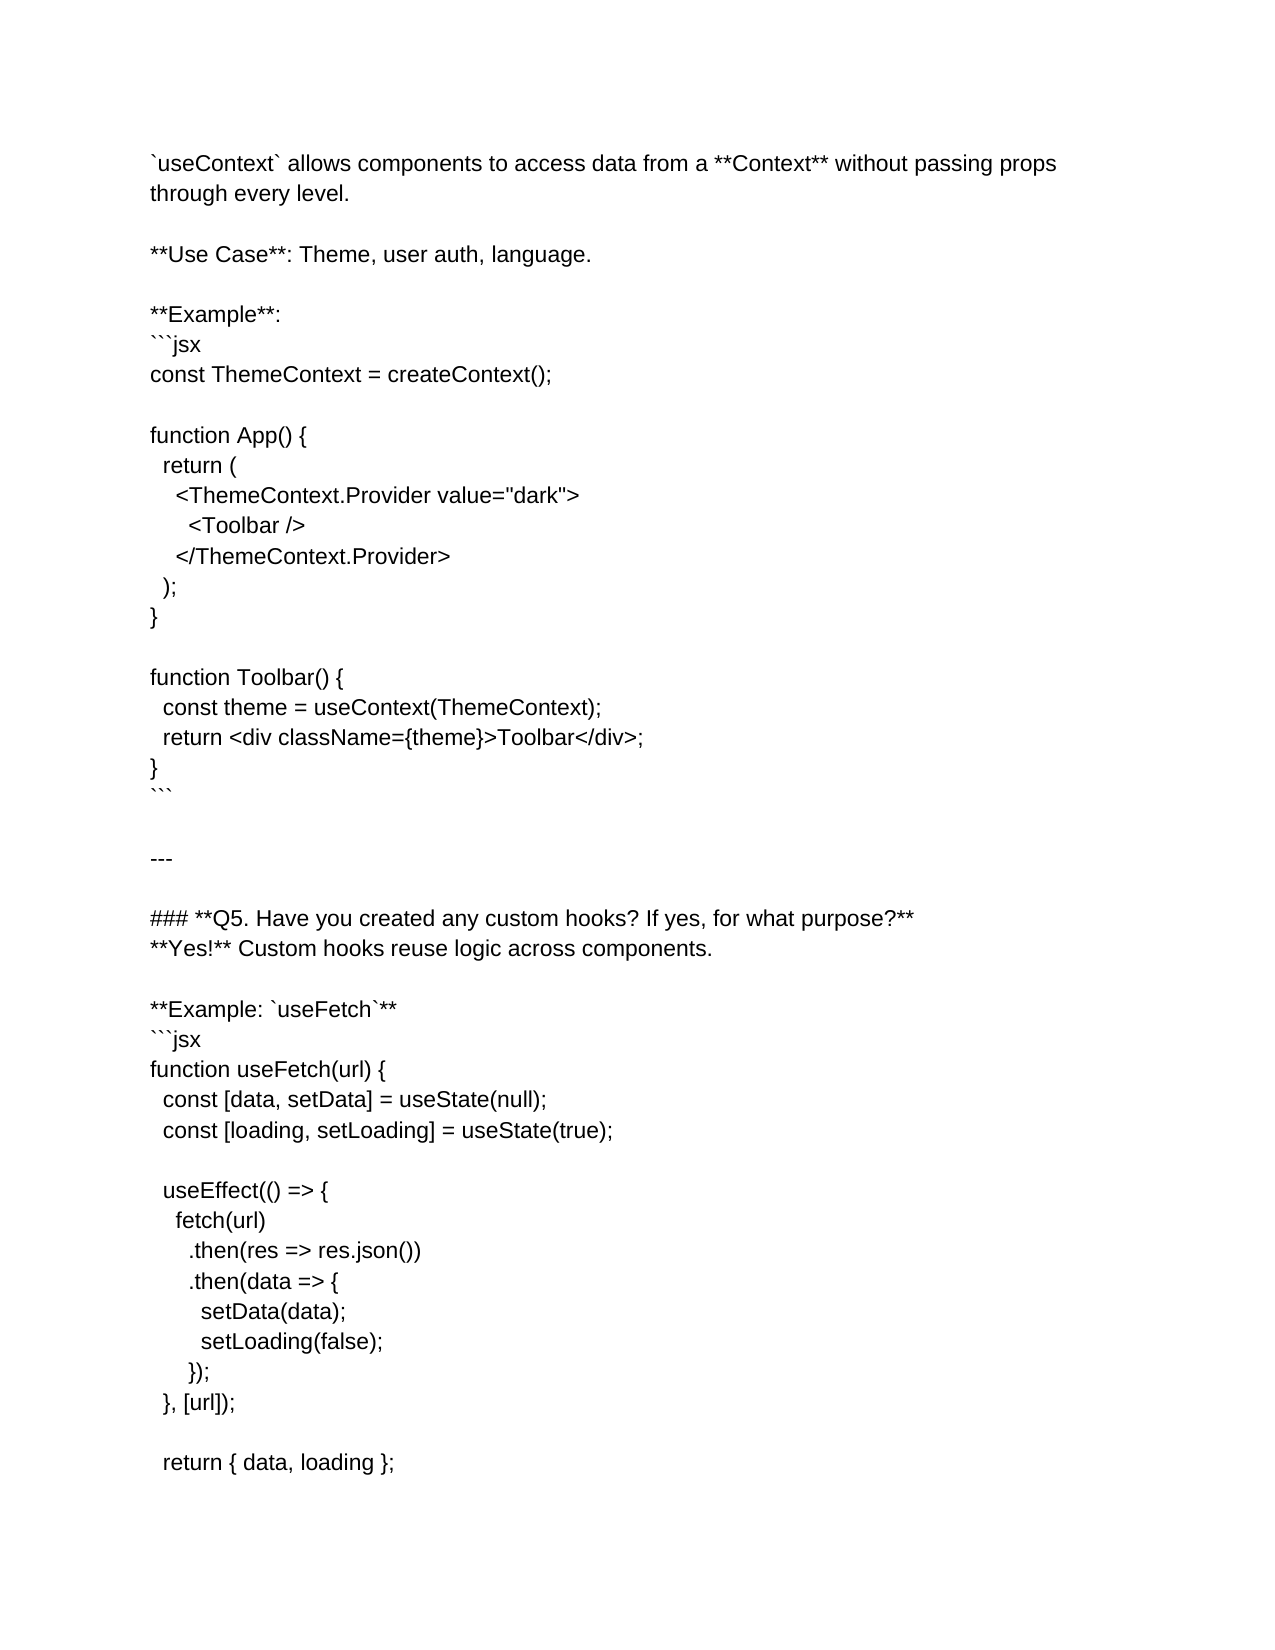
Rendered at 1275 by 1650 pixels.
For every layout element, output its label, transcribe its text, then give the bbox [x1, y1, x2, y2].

text } [150, 603, 1125, 629]
text return { data, loading }; [150, 1449, 1125, 1475]
text return <div className={theme}>Toolbar</div>; [150, 724, 1125, 750]
text **Example**: [150, 301, 1125, 327]
text .then(data => { [150, 1268, 1125, 1294]
text `useContext` allows components to access data from a **Context** without passing props through every level. [150, 150, 1125, 207]
text }); [150, 1358, 1125, 1385]
text </ThemeContext.Provider> [150, 543, 1125, 569]
text <Toolbar /> [150, 512, 1125, 539]
text setLoading(false); [150, 1328, 1125, 1354]
text fetch(url) [150, 1207, 1125, 1234]
text <ThemeContext.Provider value="dark"> [150, 482, 1125, 509]
text const [data, setData] = useState(null); [150, 1086, 1125, 1113]
text const theme = useContext(ThemeContext); [150, 694, 1125, 720]
text ```jsx [150, 1026, 1125, 1052]
text function useFetch(url) { [150, 1056, 1125, 1083]
text ); [150, 573, 1125, 599]
text function App() { [150, 422, 1125, 448]
text }, [url]); [150, 1388, 1125, 1415]
text **Example: `useFetch`** [150, 996, 1125, 1022]
text const [loading, setLoading] = useState(true); [150, 1117, 1125, 1143]
text useEffect(() => { [150, 1177, 1125, 1203]
text ### **Q5. Have you created any custom hooks? If yes, for what purpose?** [150, 905, 1125, 932]
text .then(res => res.json()) [150, 1237, 1125, 1264]
text **Yes!** Custom hooks reuse logic across components. [150, 935, 1125, 962]
text ``` [150, 784, 1125, 811]
text --- [150, 845, 1125, 871]
text setData(data); [150, 1298, 1125, 1324]
text return ( [150, 452, 1125, 478]
text } [150, 754, 1125, 781]
text **Use Case**: Theme, user auth, language. [150, 241, 1125, 267]
text ```jsx [150, 331, 1125, 358]
text const ThemeContext = createContext(); [150, 361, 1125, 388]
text function Toolbar() { [150, 663, 1125, 690]
